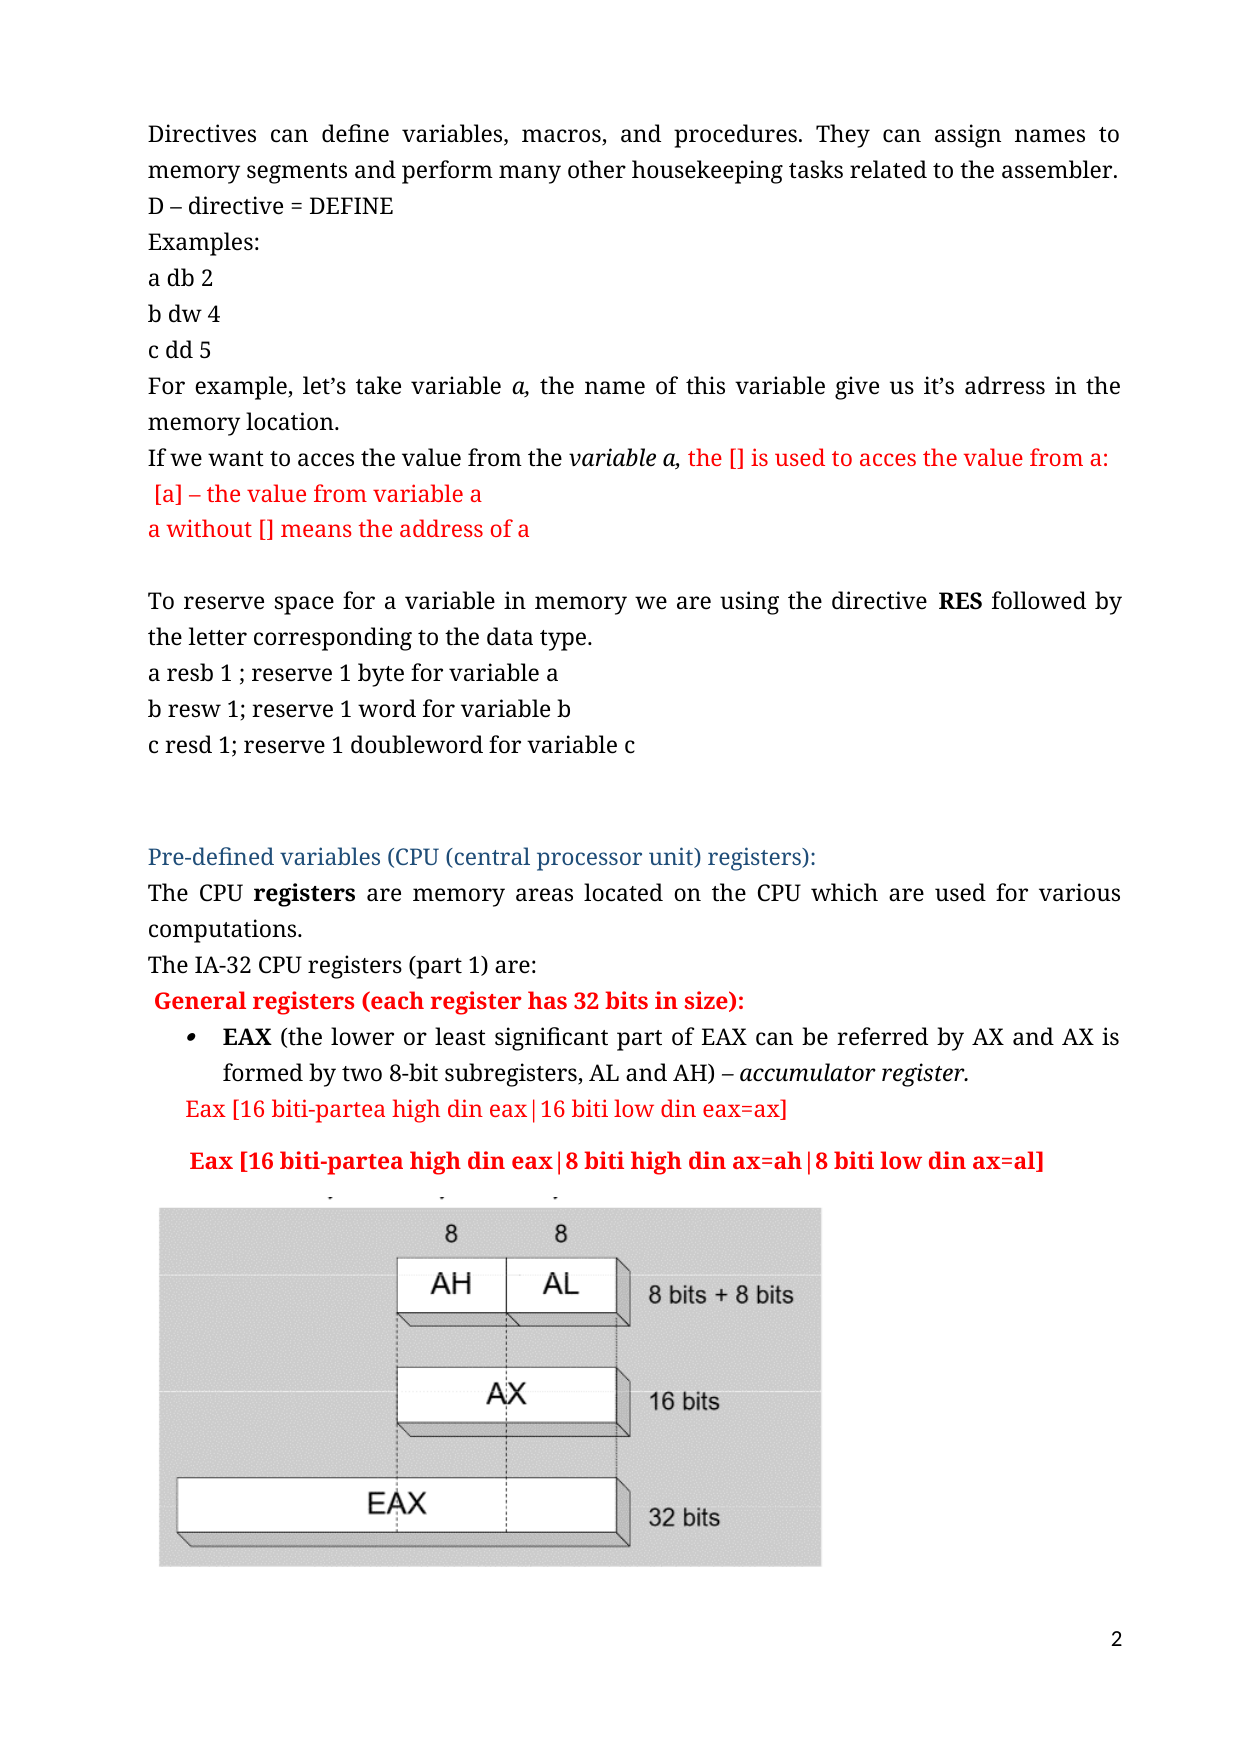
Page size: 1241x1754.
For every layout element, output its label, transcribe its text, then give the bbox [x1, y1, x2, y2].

text Eax [16 biti-partea high din eax|8 biti high din ax=ah|8 biti low din ax=al] [148, 1145, 1122, 1176]
text Directives can define variables, macros, and procedures. They can assign names to memory segments and perform many other housekeeping tasks related to the assembler. [148, 118, 1122, 185]
text If we want to acces the value from the variable a, the [] is used to acces the value from a: [148, 442, 1122, 473]
picture [147, 1197, 832, 1573]
text For example, let’s take variable a, the name of this variable give us it’s adrress in the memory location. [148, 370, 1122, 437]
text c resd 1; reserve 1 doubleword for variable c [148, 729, 1122, 760]
text General registers (each register has 32 bits in size): [148, 985, 1122, 1016]
text a resb 1 ; reserve 1 byte for variable a [148, 657, 1122, 688]
list EAX (the lower or least significant part of EAX can be referred by AX and AX is formed by two 8-bit subregisters, AL and AH) – accumulator register. [185, 1021, 1122, 1088]
text The CPU registers are memory areas located on the CPU which are used for various computations. [148, 877, 1122, 944]
text b resw 1; reserve 1 word for variable b [148, 693, 1122, 724]
text b dw 4 [148, 298, 1122, 329]
text Examples: [148, 226, 1122, 257]
subtitle Pre-defined variables (CPU (central processor unit) registers): [148, 841, 1122, 872]
text [a] – the value from variable a [148, 477, 1122, 509]
text D – directive = DEFINE [148, 190, 1122, 221]
text a db 2 [148, 262, 1122, 293]
text c dd 5 [148, 334, 1122, 365]
text Eax [16 biti-partea high din eax|16 biti low din eax=ax] [185, 1093, 1122, 1124]
text The IA-32 CPU registers (part 1) are: [148, 949, 1122, 980]
text To reserve space for a variable in memory we are using the directive RES followed by the letter corresponding to the data type. [148, 585, 1122, 652]
text a without [] means the address of a [148, 513, 1122, 545]
